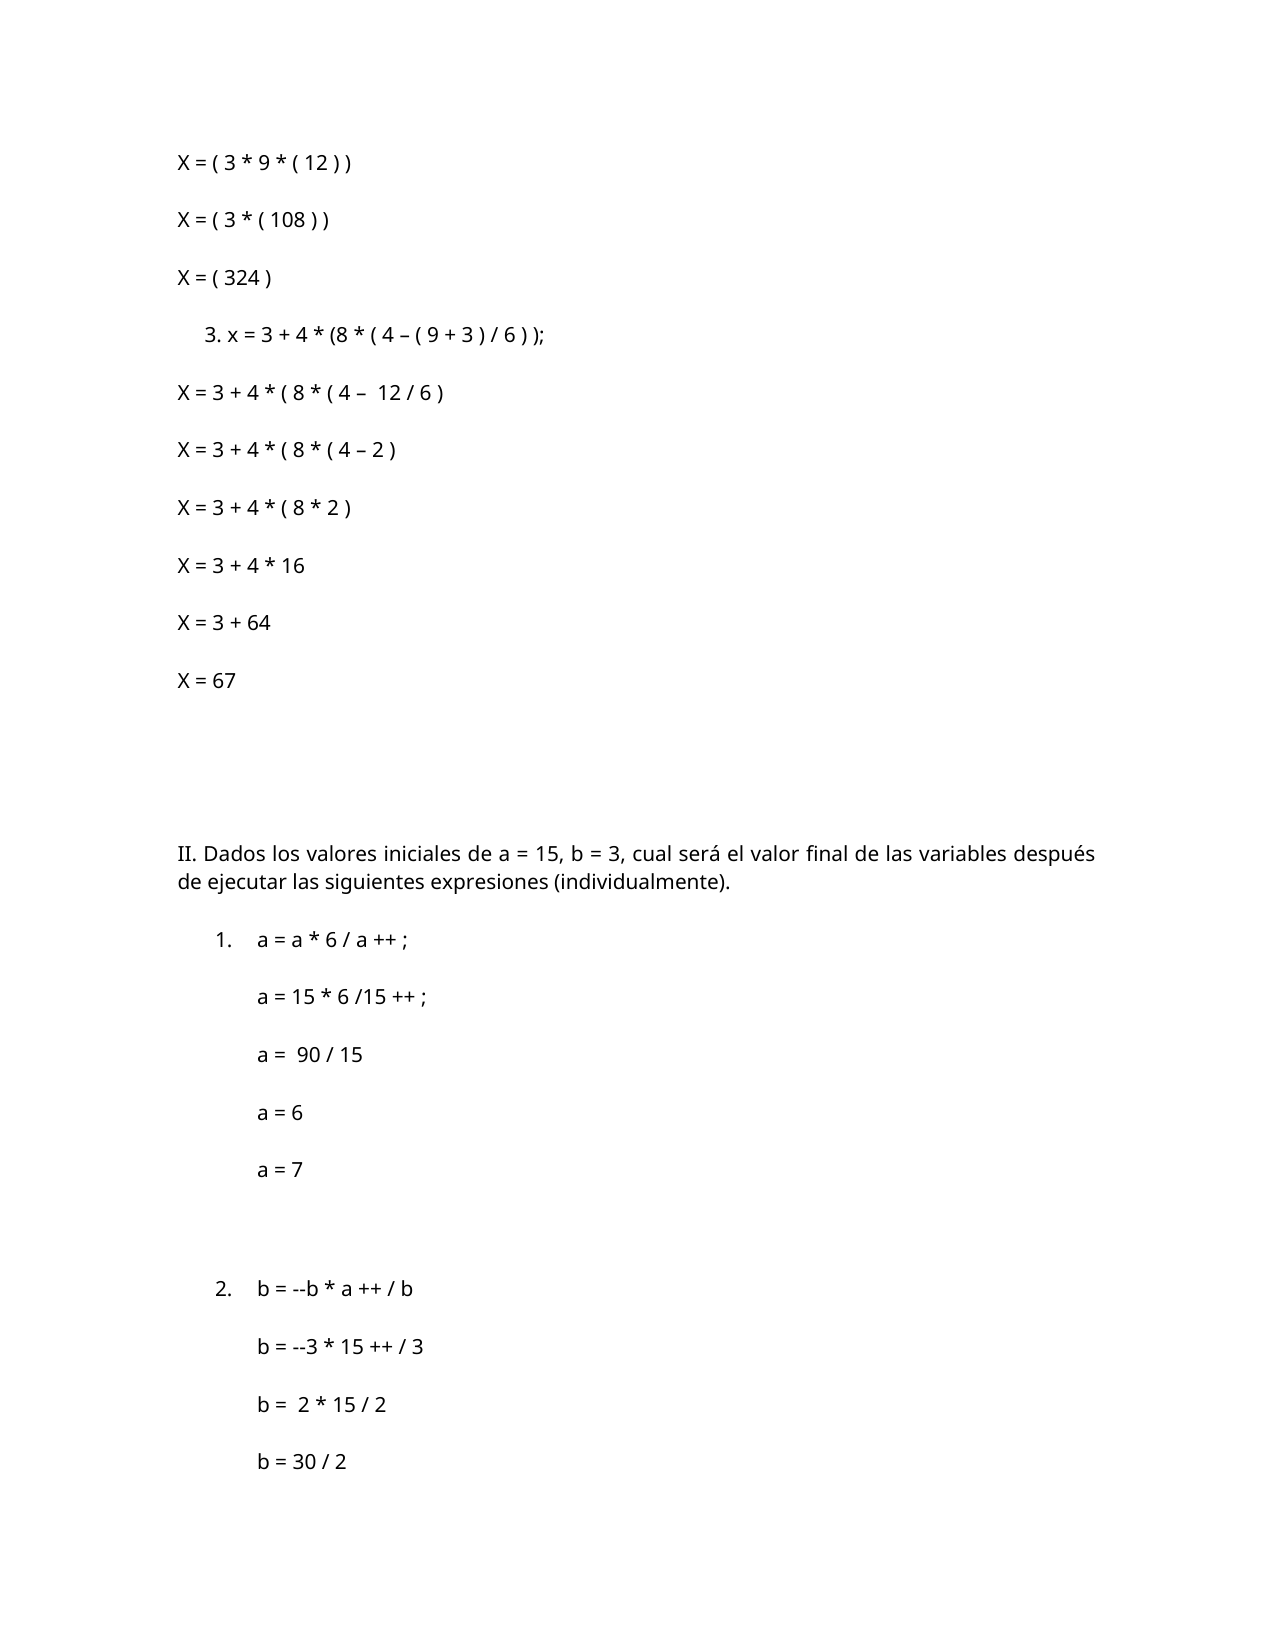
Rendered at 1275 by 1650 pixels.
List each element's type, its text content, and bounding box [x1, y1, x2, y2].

text X = 3 + 64 [177, 608, 1098, 637]
text 3. x = 3 + 4 * (8 * ( 4 – ( 9 + 3 ) / 6 ) ); [177, 320, 1098, 349]
text X = ( 3 * ( 108 ) ) [177, 205, 1098, 234]
text X = ( 324 ) [177, 263, 1098, 291]
text X = ( 3 * 9 * ( 12 ) ) [177, 148, 1098, 176]
text a = 6 [257, 1098, 1098, 1126]
text b = 30 / 2 [257, 1447, 1098, 1476]
text X = 67 [177, 666, 1098, 694]
text a = 90 / 15 [257, 1040, 1098, 1068]
text a = 15 * 6 /15 ++ ; [257, 982, 1098, 1011]
text b = 2 * 15 / 2 [257, 1390, 1098, 1418]
text b = --3 * 15 ++ / 3 [257, 1332, 1098, 1361]
text X = 3 + 4 * ( 8 * ( 4 – 12 / 6 ) [177, 378, 1098, 406]
text X = 3 + 4 * ( 8 * ( 4 – 2 ) [177, 436, 1098, 464]
text X = 3 + 4 * 16 [177, 551, 1098, 579]
text a = 7 [257, 1155, 1098, 1184]
text X = 3 + 4 * ( 8 * 2 ) [177, 493, 1098, 522]
list b = --b * a ++ / b [215, 1274, 1098, 1303]
text II. Dados los valores iniciales de a = 15, b = 3, cual será el valor final de las variables después de ejecutar las siguientes expresiones (individualmente). [177, 839, 1098, 896]
list a = a * 6 / a ++ ; [215, 925, 1098, 953]
